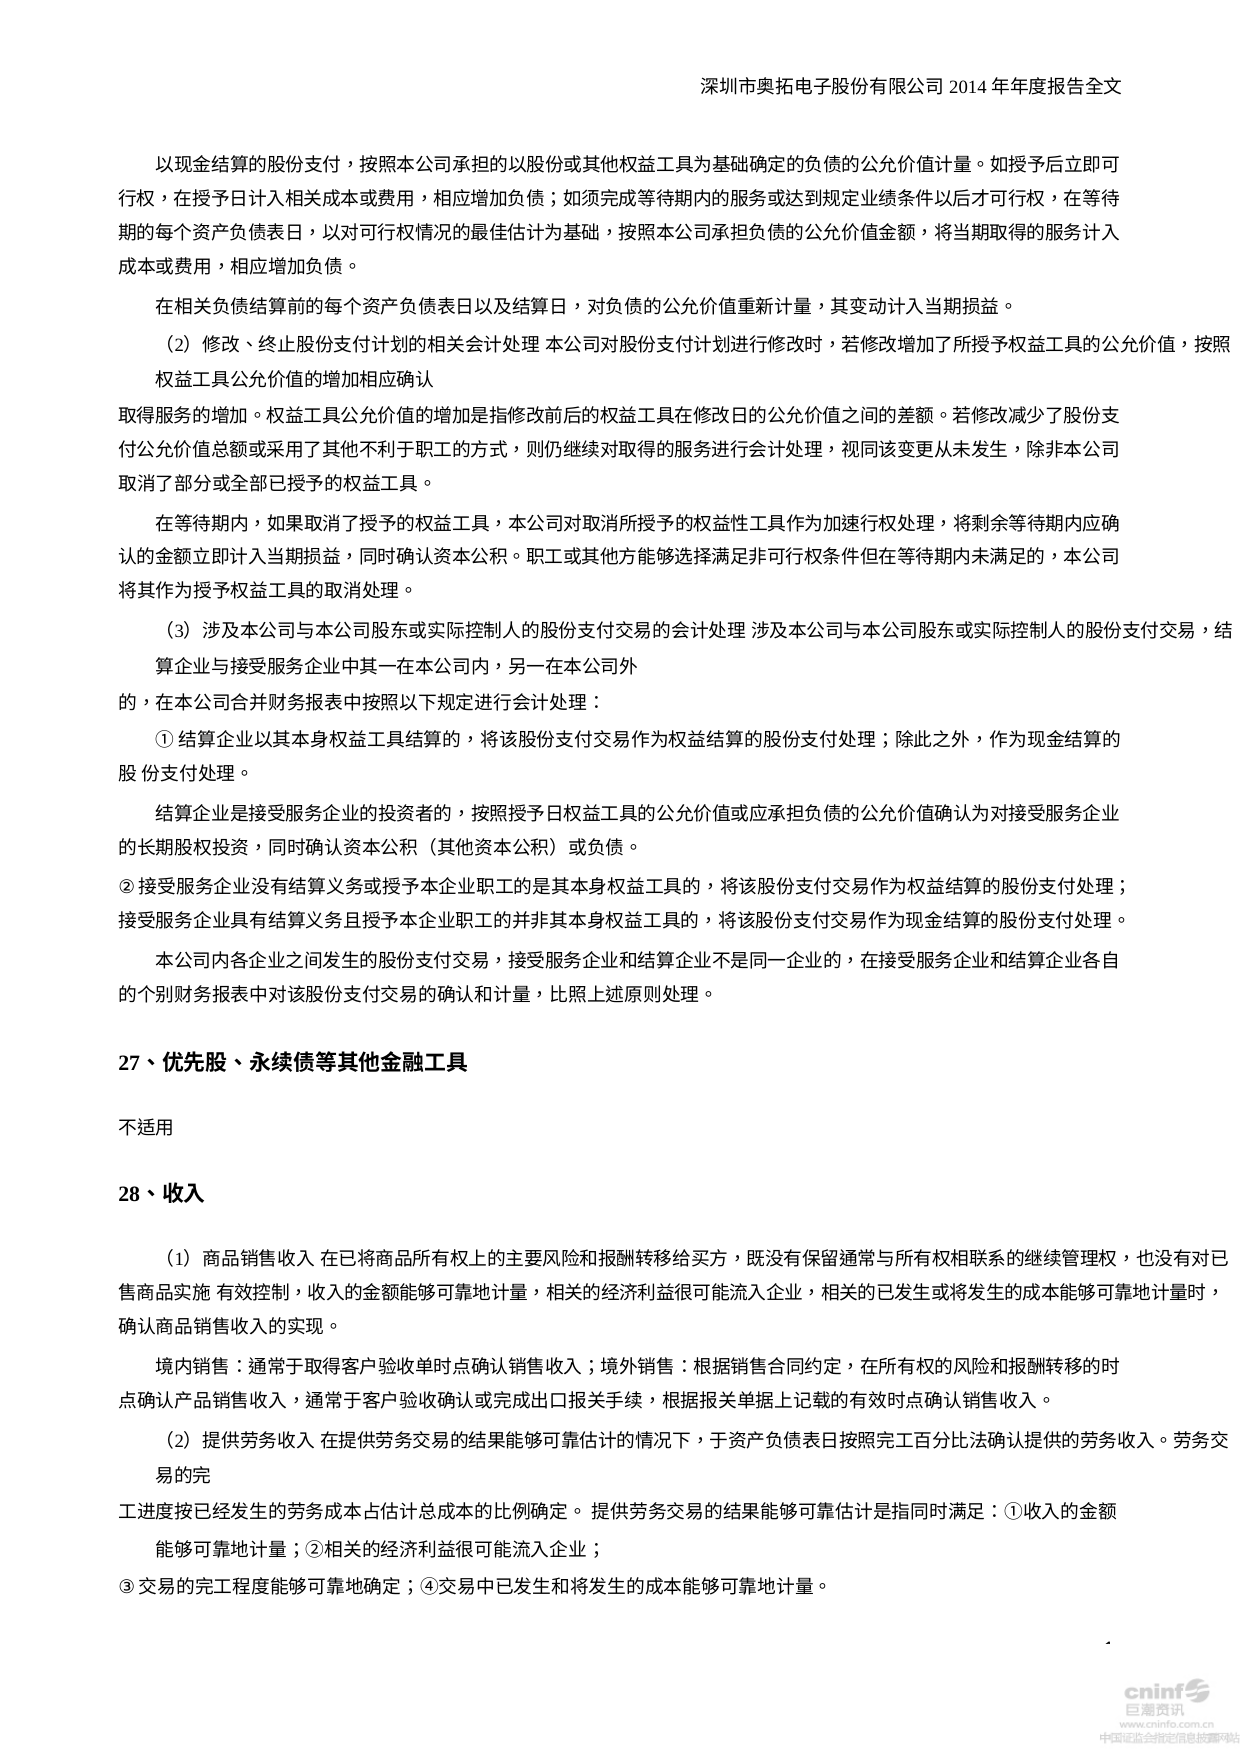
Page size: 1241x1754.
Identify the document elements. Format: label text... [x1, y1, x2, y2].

picture [1099, 1673, 1241, 1754]
text ①结算企业以其本身权益工具结算的，将该股份支付交易作为权益结算的股份支付处理；除此之外，作为现金结算的股 份支付处理。 [118, 727, 1122, 786]
text 结算企业是接受服务企业的投资者的，按照授予日权益工具的公允价值或应承担负债的公允价值确认为对接受服务企业 的长期股权投资，同时确认资本公积（其他资本公积）或负债。 [118, 800, 1122, 860]
text （2）修改、终止股份支付计划的相关会计处理 本公司对股份支付计划进行修改时，若修改增加了所授予权益工具的公允价值，按照权益工具公允价值的增加相应确认 [156, 331, 1240, 392]
text 以现金结算的股份支付，按照本公司承担的以股份或其他权益工具为基础确定的负债的公允价值计量。如授予后立即可 行权，在授予日计入相关成本或费用，相应增加负债；如须完成等待期内的服务或达到规定业绩条件以后才可行权，在等待 期的每个资产负债表日，以对可行权情况的最佳估计为基础，按照本公司承担负债的公允价值金额，将当期取得的服务计入 成本或费用，相应增加负债。 [118, 152, 1122, 279]
subtitle 28、收入 [118, 1178, 1240, 1207]
text 境内销售：通常于取得客户验收单时点确认销售收入；境外销售：根据销售合同约定，在所有权的风险和报酬转移的时 点确认产品销售收入，通常于客户验收确认或完成出口报关手续，根据报关单据上记载的有效时点确认销售收入。 [118, 1353, 1122, 1413]
subtitle 27、优先股、永续债等其他金融工具 [118, 1047, 1240, 1076]
text ②接受服务企业没有结算义务或授予本企业职工的是其本身权益工具的，将该股份支付交易作为权益结算的股份支付处理； 接受服务企业具有结算义务且授予本企业职工的并非其本身权益工具的，将该股份支付交易作为现金结算的股份支付处理。 [118, 874, 1133, 933]
text 在等待期内，如果取消了授予的权益工具，本公司对取消所授予的权益性工具作为加速行权处理，将剩余等待期内应确 认的金额立即计入当期损益，同时确认资本公积。职工或其他方能够选择满足非可行权条件但在等待期内未满足的，本公司 将其作为授予权益工具的取消处理。 [118, 510, 1122, 603]
text ③交易的完工程度能够可靠地确定；④交易中已发生和将发生的成本能够可靠地计量。 [118, 1574, 1240, 1598]
text 在相关负债结算前的每个资产负债表日以及结算日，对负债的公允价值重新计量，其变动计入当期损益。 [156, 293, 1240, 319]
text （2）提供劳务收入 在提供劳务交易的结果能够可靠估计的情况下，于资产负债表日按照完工百分比法确认提供的劳务收入。劳务交易的完 [156, 1427, 1240, 1488]
text （3）涉及本公司与本公司股东或实际控制人的股份支付交易的会计处理 涉及本公司与本公司股东或实际控制人的股份支付交易，结算企业与接受服务企业中其一在本公司内，另一在本公司外 [156, 617, 1240, 679]
text 工进度按已经发生的劳务成本占估计总成本的比例确定。 提供劳务交易的结果能够可靠估计是指同时满足：①收入的金额能够可靠地计量；②相关的经济利益很可能流入企业； [118, 1499, 1133, 1562]
text 取得服务的增加。权益工具公允价值的增加是指修改前后的权益工具在修改日的公允价值之间的差额。若修改减少了股份支 付公允价值总额或采用了其他不利于职工的方式，则仍继续对取得的服务进行会计处理，视同该变更从未发生，除非本公司 取消了部分或全部已授予的权益工具。 [118, 402, 1122, 496]
text 不适用 [118, 1114, 1240, 1139]
text （1）商品销售收入 在已将商品所有权上的主要风险和报酬转移给买方，既没有保留通常与所有权相联系的继续管理权，也没有对已售商品实施 有效控制，收入的金额能够可靠地计量，相关的经济利益很可能流入企业，相关的已发生或将发生的成本能够可靠地计量时， 确认商品销售收入的实现。 [118, 1245, 1240, 1339]
text 本公司内各企业之间发生的股份支付交易，接受服务企业和结算企业不是同一企业的，在接受服务企业和结算企业各自 的个别财务报表中对该股份支付交易的确认和计量，比照上述原则处理。 [118, 947, 1122, 1007]
text 的，在本公司合并财务报表中按照以下规定进行会计处理： [118, 689, 1240, 715]
